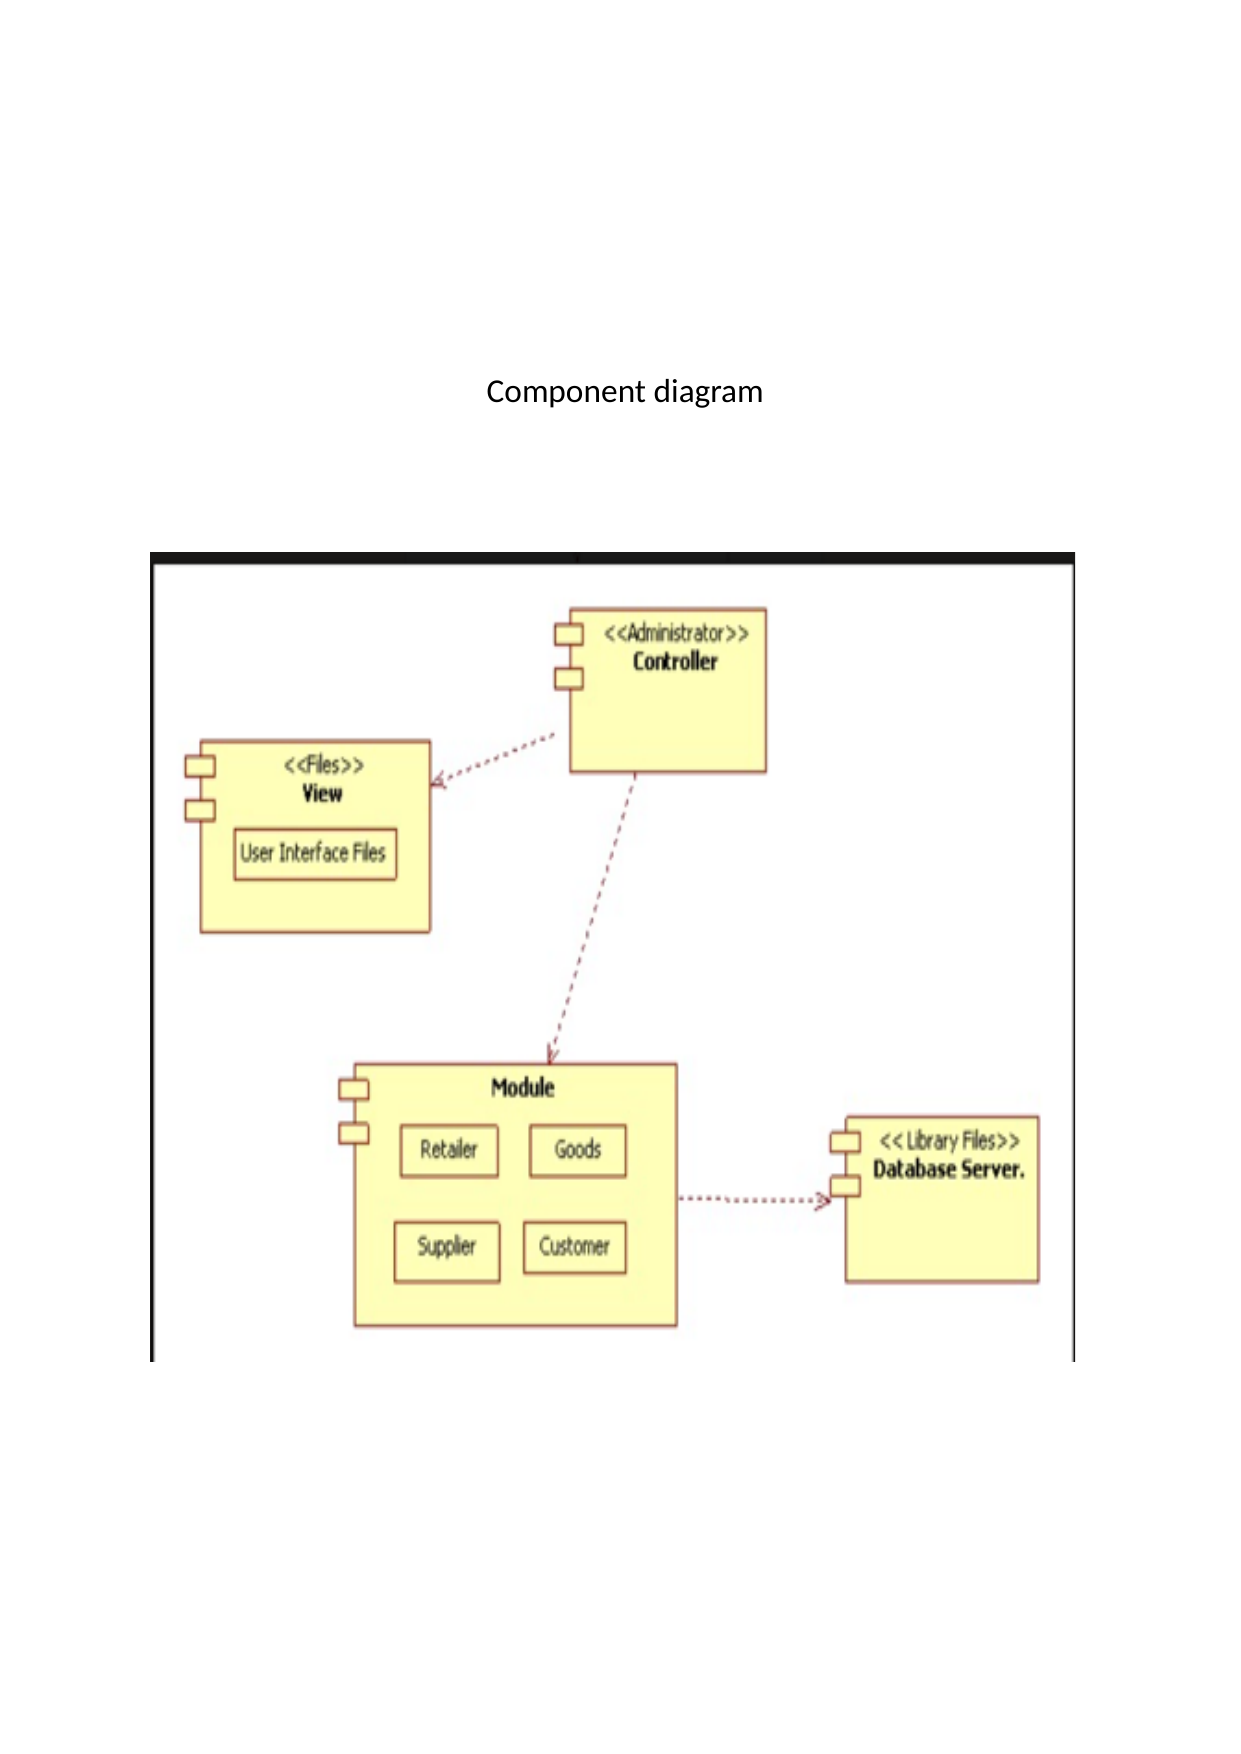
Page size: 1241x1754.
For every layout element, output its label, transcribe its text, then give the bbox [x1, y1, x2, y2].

picture [150, 552, 1075, 1362]
text Component diagram [150, 370, 1090, 411]
